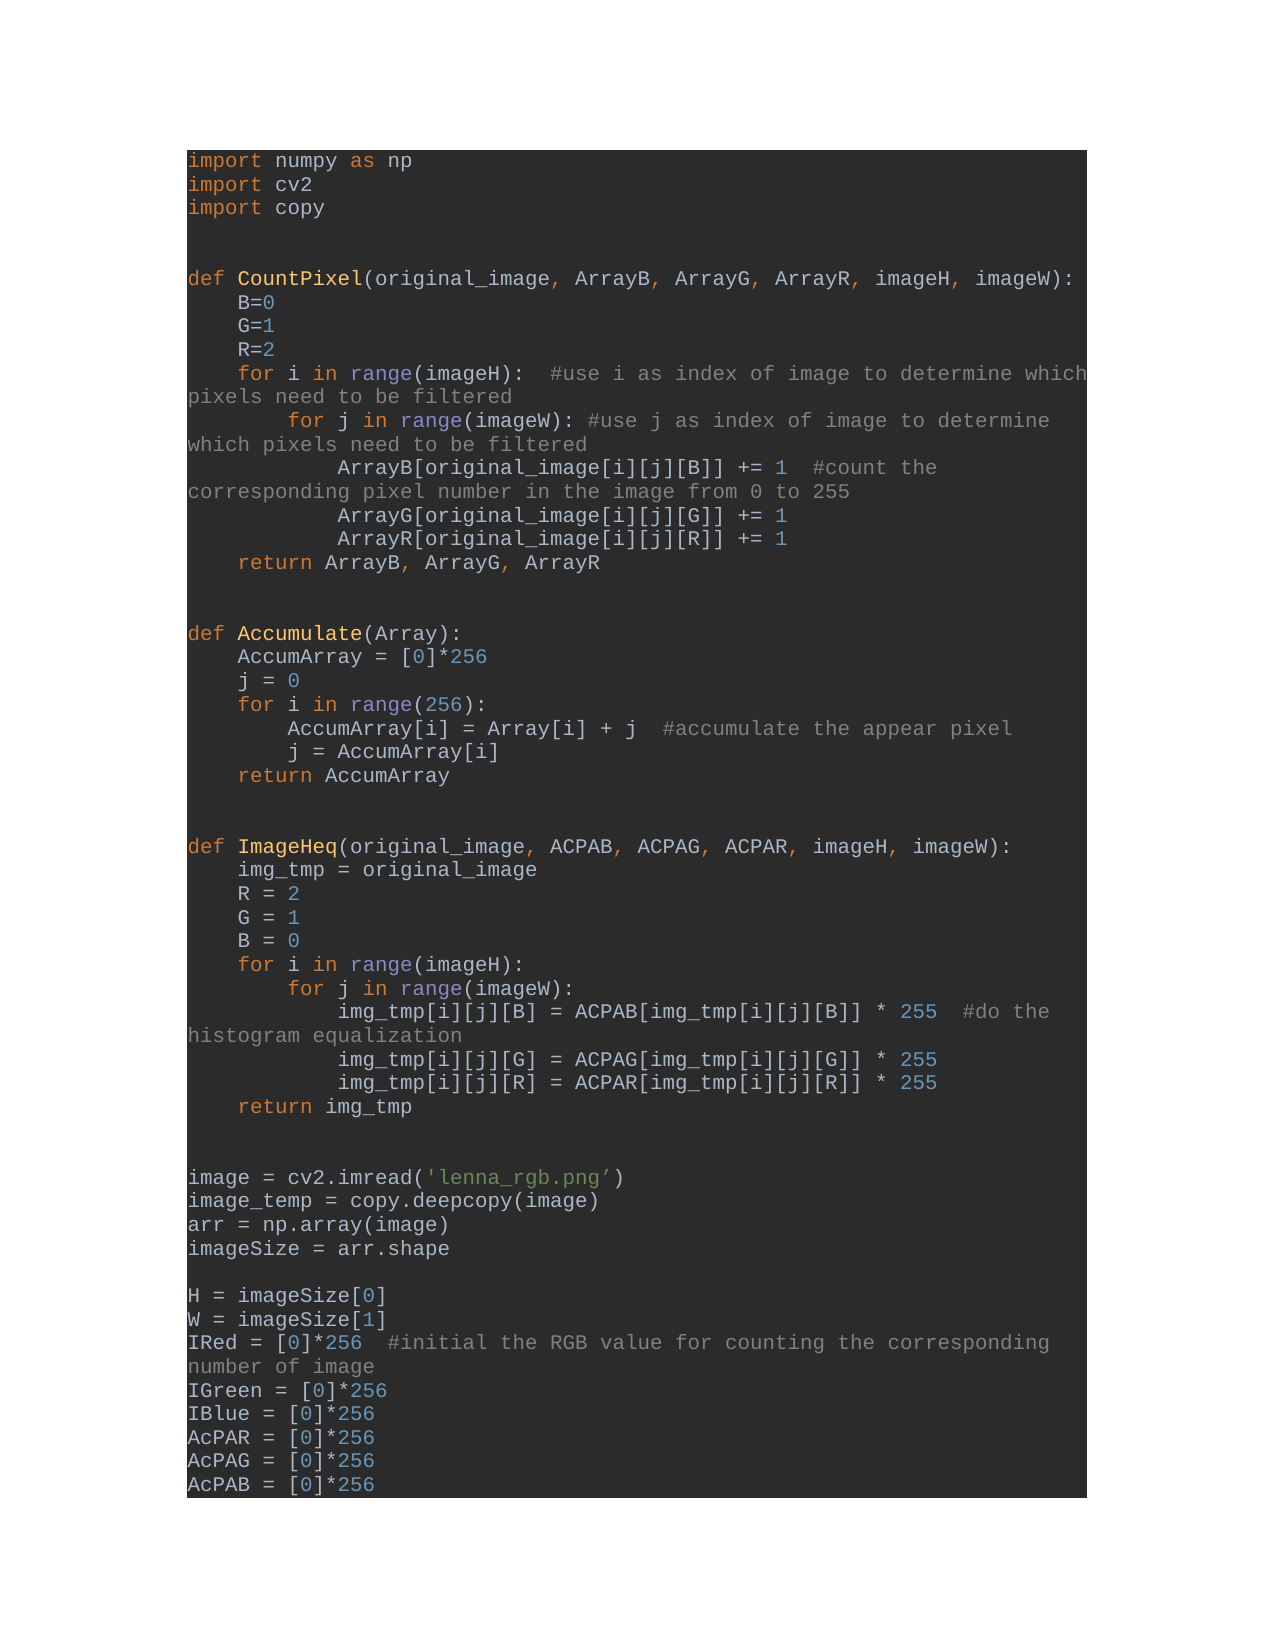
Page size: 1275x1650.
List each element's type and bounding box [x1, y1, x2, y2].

text [187, 150, 1087, 1498]
